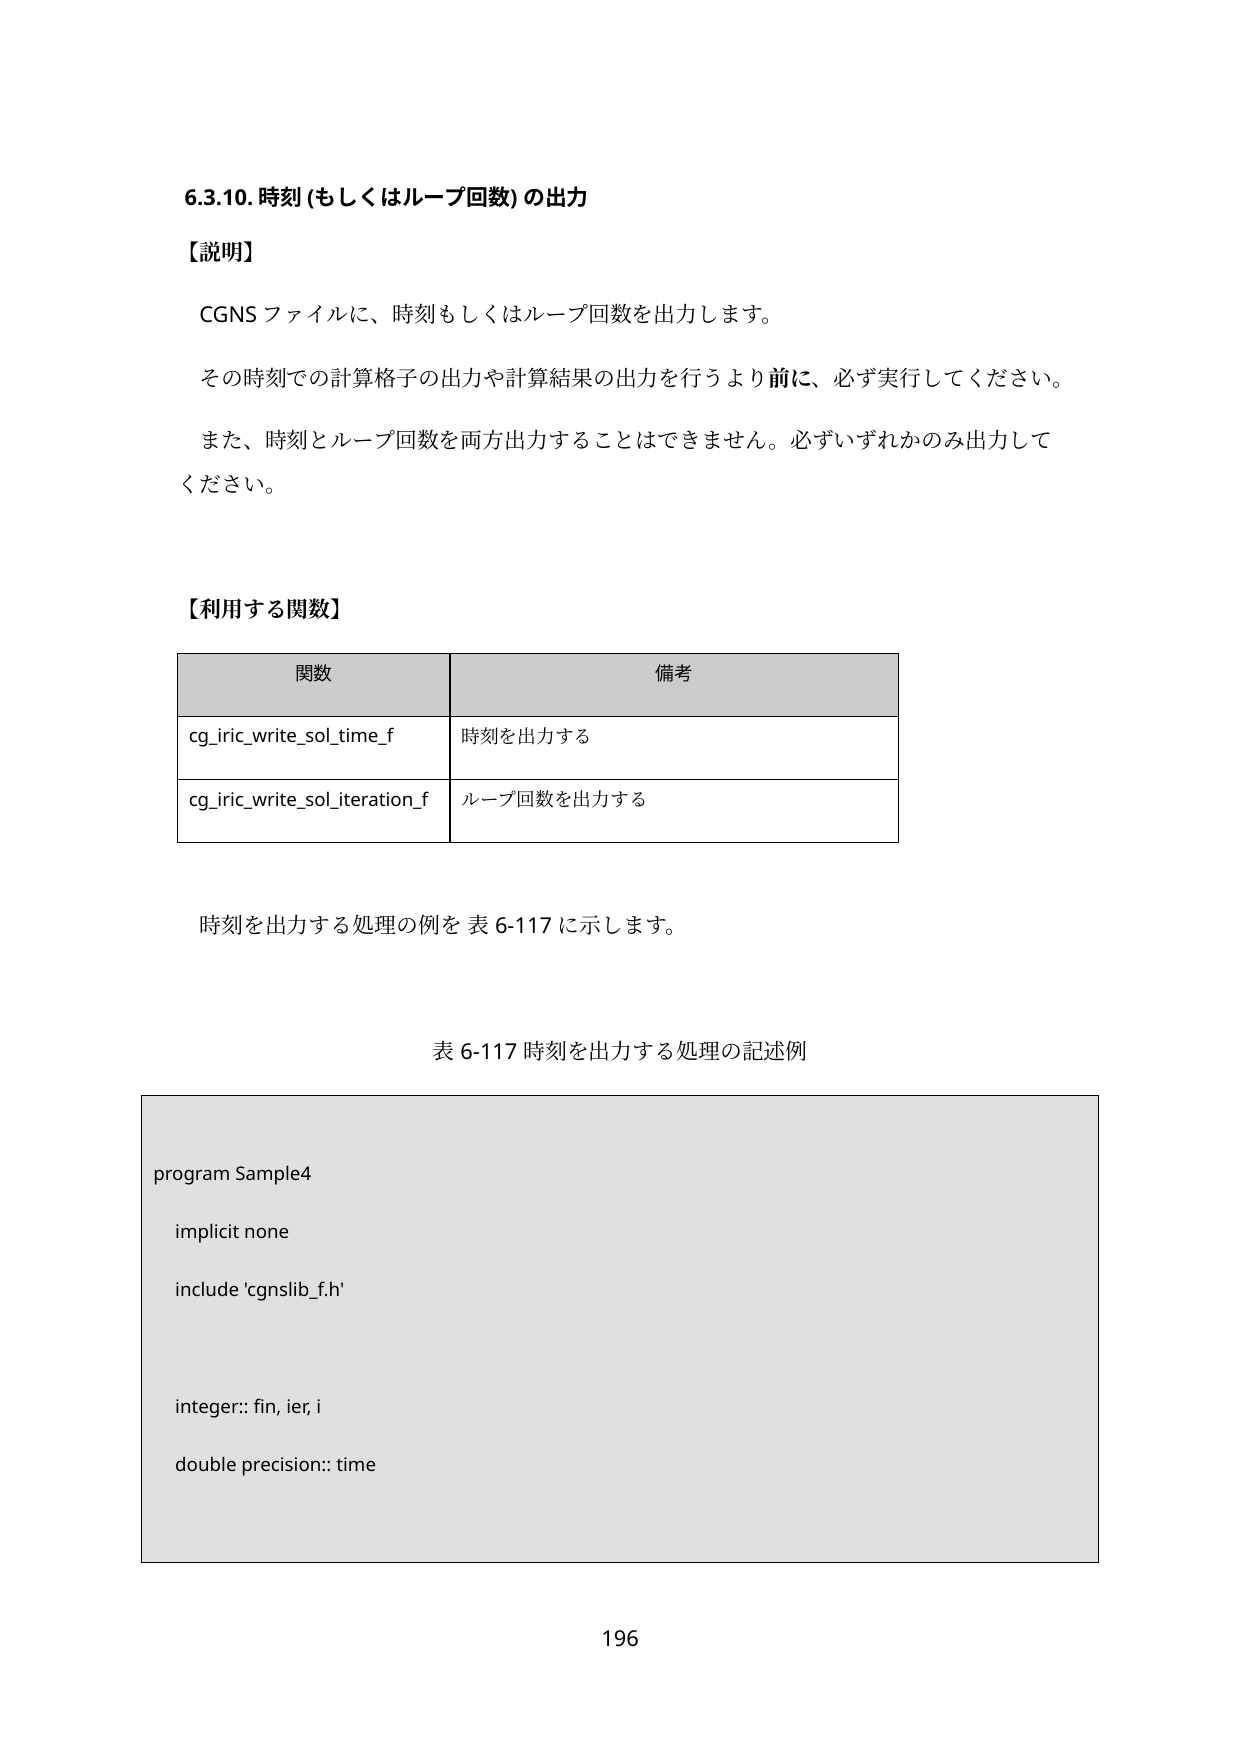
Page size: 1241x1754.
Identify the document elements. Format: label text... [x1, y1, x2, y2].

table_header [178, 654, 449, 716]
text また、時刻とループ回数を両方出力することはできません。必ずいずれかのみ出力してください。 [177, 421, 1063, 501]
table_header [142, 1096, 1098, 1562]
text 【説明】 [177, 232, 1063, 269]
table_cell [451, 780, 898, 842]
text 【利用する関数】 [177, 589, 1063, 627]
text CGNSファイルに、時刻もしくはループ回数を出力します。 [177, 295, 1063, 332]
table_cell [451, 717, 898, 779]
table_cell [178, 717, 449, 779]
text その時刻での計算格子の出力や計算結果の出力を行うより前に、必ず実行してください。 [177, 358, 1063, 395]
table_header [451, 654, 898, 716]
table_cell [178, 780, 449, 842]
subtitle 時刻 (もしくはループ回数) の出力 [184, 177, 1063, 214]
